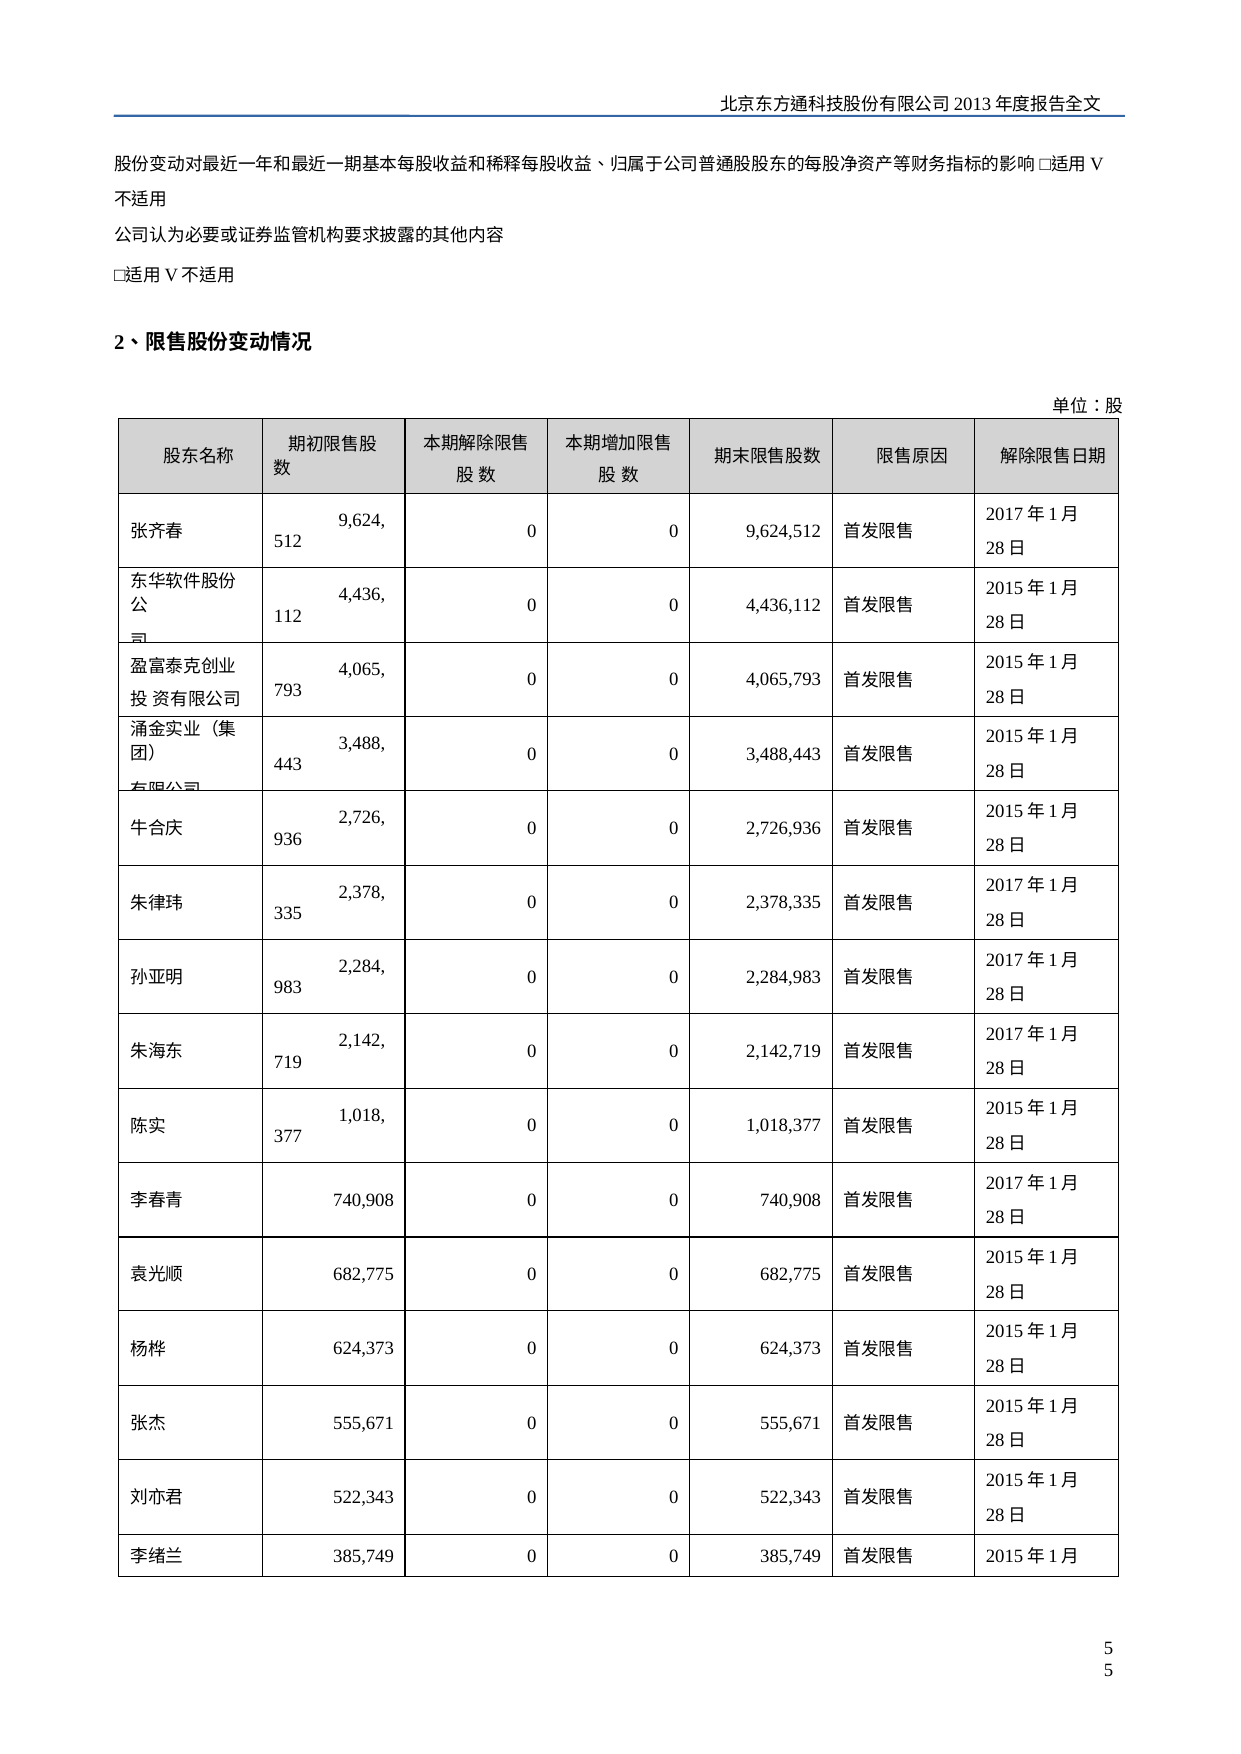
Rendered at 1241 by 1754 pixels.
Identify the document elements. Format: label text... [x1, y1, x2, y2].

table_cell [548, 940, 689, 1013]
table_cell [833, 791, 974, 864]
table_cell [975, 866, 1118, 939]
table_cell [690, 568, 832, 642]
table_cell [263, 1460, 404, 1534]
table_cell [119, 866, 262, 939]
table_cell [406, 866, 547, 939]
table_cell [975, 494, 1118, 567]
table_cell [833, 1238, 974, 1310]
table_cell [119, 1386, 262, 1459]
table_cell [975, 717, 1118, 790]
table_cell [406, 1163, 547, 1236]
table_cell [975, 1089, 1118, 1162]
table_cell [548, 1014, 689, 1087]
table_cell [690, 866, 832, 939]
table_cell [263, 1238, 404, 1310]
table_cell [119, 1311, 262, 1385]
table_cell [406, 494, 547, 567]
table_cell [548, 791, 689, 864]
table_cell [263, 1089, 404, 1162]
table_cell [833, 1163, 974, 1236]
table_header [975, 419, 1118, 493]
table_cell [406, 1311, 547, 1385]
text 股份变动对最近一年和最近一期基本每股收益和稀释每股收益、归属于公司普通股股东的每股净资产等财务指标的影响 □适用V不适用 [114, 142, 1123, 213]
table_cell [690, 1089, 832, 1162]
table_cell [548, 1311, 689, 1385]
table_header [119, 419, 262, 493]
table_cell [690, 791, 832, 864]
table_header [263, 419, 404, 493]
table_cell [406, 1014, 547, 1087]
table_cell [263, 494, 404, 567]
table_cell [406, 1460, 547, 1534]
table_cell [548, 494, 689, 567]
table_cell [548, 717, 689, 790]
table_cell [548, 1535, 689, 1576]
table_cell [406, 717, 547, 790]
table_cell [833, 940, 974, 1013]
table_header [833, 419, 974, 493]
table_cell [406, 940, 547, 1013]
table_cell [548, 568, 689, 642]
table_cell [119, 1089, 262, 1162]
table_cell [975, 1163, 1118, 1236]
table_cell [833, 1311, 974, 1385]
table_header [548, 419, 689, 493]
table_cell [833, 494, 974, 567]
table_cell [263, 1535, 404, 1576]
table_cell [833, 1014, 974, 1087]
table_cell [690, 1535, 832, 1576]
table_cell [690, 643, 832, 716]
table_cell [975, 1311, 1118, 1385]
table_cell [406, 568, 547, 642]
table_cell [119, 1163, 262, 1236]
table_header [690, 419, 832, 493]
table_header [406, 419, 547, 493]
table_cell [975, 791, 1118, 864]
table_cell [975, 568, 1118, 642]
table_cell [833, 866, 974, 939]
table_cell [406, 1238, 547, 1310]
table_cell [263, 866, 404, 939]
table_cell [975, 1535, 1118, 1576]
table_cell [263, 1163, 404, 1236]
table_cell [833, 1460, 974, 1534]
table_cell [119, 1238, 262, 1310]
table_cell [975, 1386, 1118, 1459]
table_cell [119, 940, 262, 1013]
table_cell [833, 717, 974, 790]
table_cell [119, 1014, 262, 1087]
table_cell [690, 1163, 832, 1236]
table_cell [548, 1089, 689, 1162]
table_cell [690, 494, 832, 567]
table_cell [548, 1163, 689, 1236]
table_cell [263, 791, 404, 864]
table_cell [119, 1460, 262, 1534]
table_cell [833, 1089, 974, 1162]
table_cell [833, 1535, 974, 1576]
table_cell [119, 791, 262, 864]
text 2、限售股份变动情况 [114, 327, 1123, 356]
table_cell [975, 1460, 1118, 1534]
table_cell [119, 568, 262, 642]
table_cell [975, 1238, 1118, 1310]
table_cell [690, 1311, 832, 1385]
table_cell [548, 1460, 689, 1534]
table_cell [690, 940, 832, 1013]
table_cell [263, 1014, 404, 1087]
text □适用V不适用 [114, 263, 1123, 287]
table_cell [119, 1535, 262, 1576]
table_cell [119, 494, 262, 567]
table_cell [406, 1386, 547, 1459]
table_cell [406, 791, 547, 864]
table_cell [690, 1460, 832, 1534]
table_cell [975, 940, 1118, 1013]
text 公司认为必要或证券监管机构要求披露的其他内容 [114, 213, 1123, 248]
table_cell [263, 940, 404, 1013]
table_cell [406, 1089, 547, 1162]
text 单位：股 [114, 393, 1123, 418]
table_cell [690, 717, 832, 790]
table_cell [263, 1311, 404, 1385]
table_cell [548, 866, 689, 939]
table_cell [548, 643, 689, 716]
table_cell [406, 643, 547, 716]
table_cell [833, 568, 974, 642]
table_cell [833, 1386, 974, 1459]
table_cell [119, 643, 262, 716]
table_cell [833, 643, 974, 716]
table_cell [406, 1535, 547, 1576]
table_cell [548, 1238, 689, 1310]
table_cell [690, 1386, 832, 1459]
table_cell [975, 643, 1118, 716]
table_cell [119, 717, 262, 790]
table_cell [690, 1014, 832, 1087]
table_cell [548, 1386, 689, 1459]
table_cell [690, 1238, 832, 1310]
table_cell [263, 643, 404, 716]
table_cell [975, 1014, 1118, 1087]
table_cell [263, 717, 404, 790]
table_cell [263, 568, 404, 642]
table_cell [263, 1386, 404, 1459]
